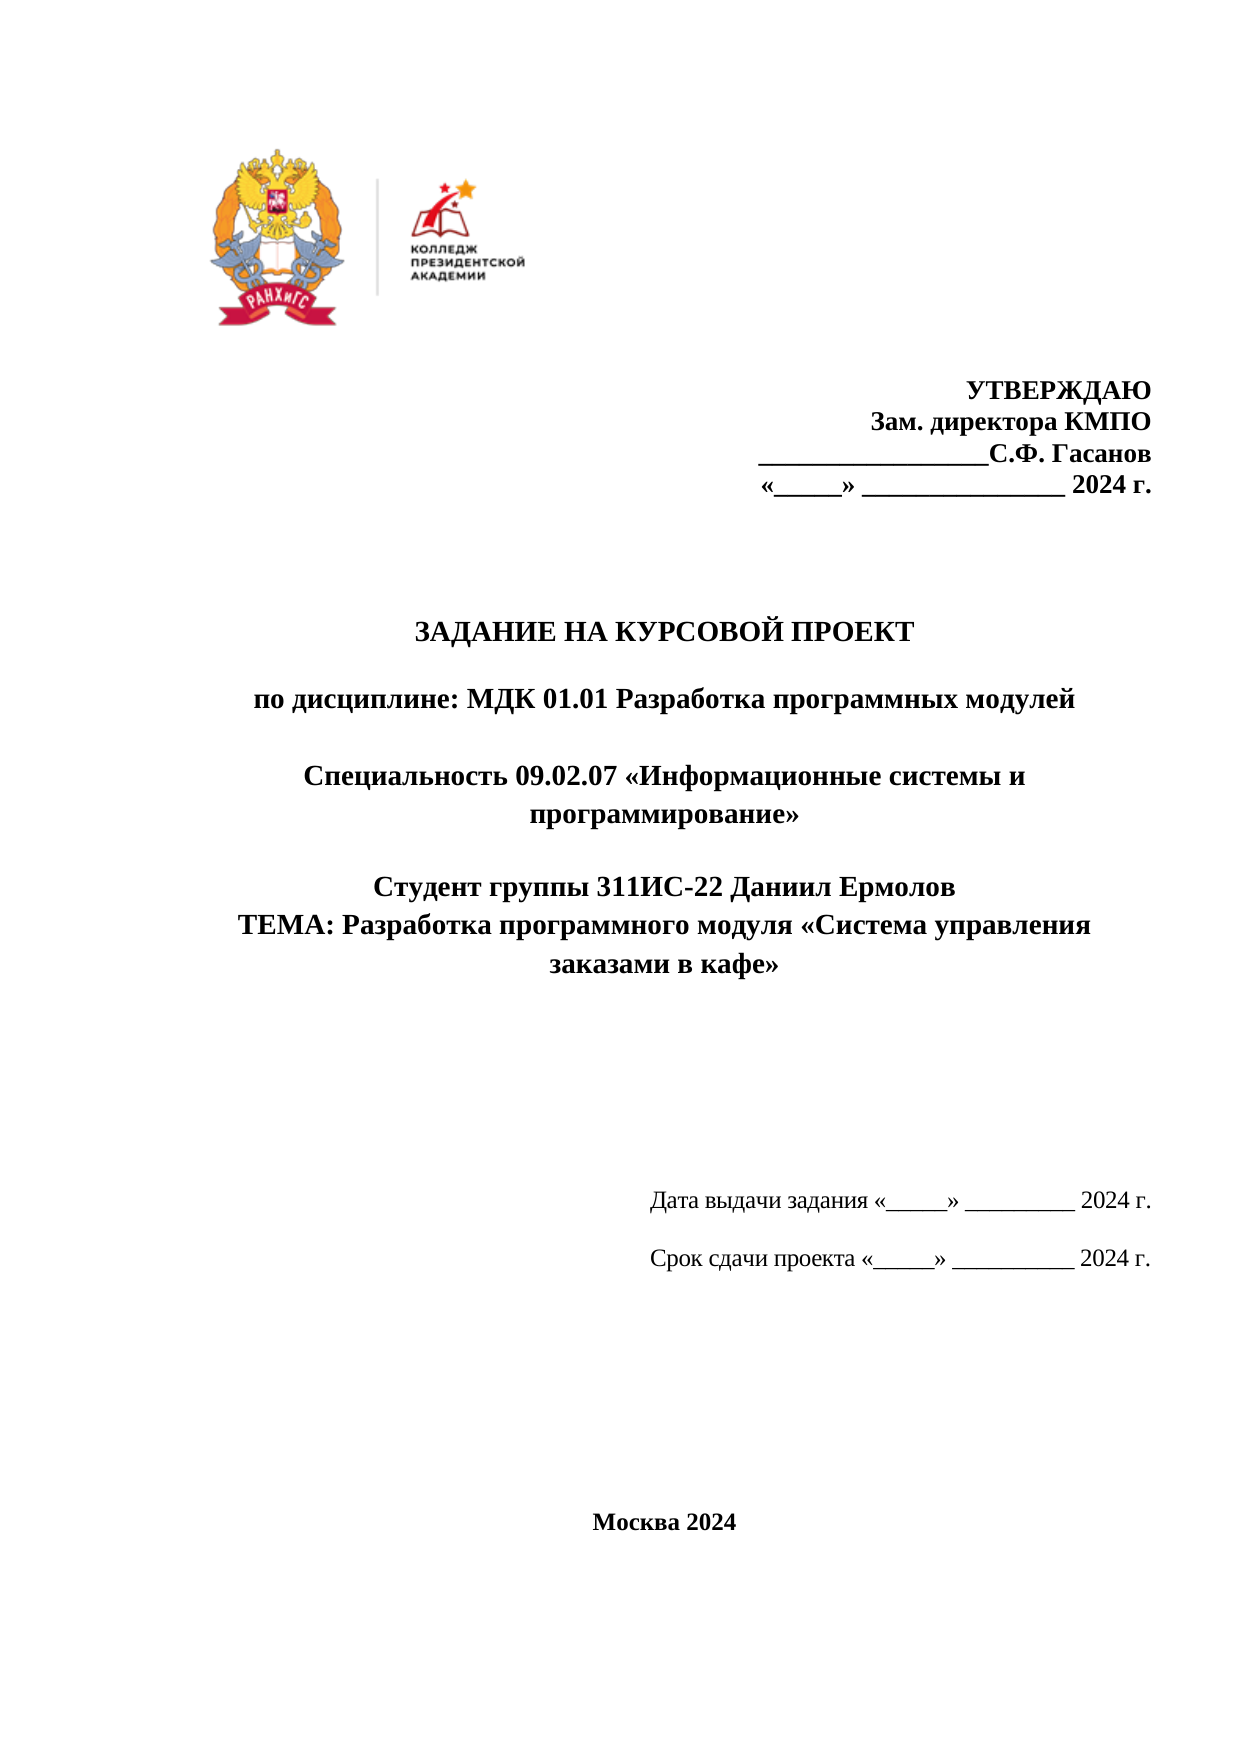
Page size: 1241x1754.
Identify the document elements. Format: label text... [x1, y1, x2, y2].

text Студент группы 311ИС-22 Даниил Ермолов [177, 869, 1152, 902]
text УТВЕРЖДАЮ [177, 374, 1152, 406]
text по дисциплине: МДК 01.01 Разработка программных модулей [177, 681, 1152, 714]
text ЗАДАНИЕ НА КУРСОВОЙ ПРОЕКТ [177, 614, 1152, 647]
text _________________С.Ф. Гасанов [177, 437, 1152, 468]
text Москва 2024 [177, 1507, 1152, 1535]
text Зам. директора КМПО [177, 406, 1152, 437]
text Срок сдачи проекта «_____» __________ 2024 г. [650, 1243, 1152, 1272]
text «_____» _______________ 2024 г. [177, 468, 1152, 499]
picture [177, 118, 549, 362]
text ТЕМА: Разработка программного модуля «Система управления заказами в кафе» [177, 907, 1152, 979]
text Специальность 09.02.07 «Информационные системы и программирование» [177, 758, 1152, 830]
text Дата выдачи задания «_____» _________ 2024 г. [650, 1186, 1152, 1214]
